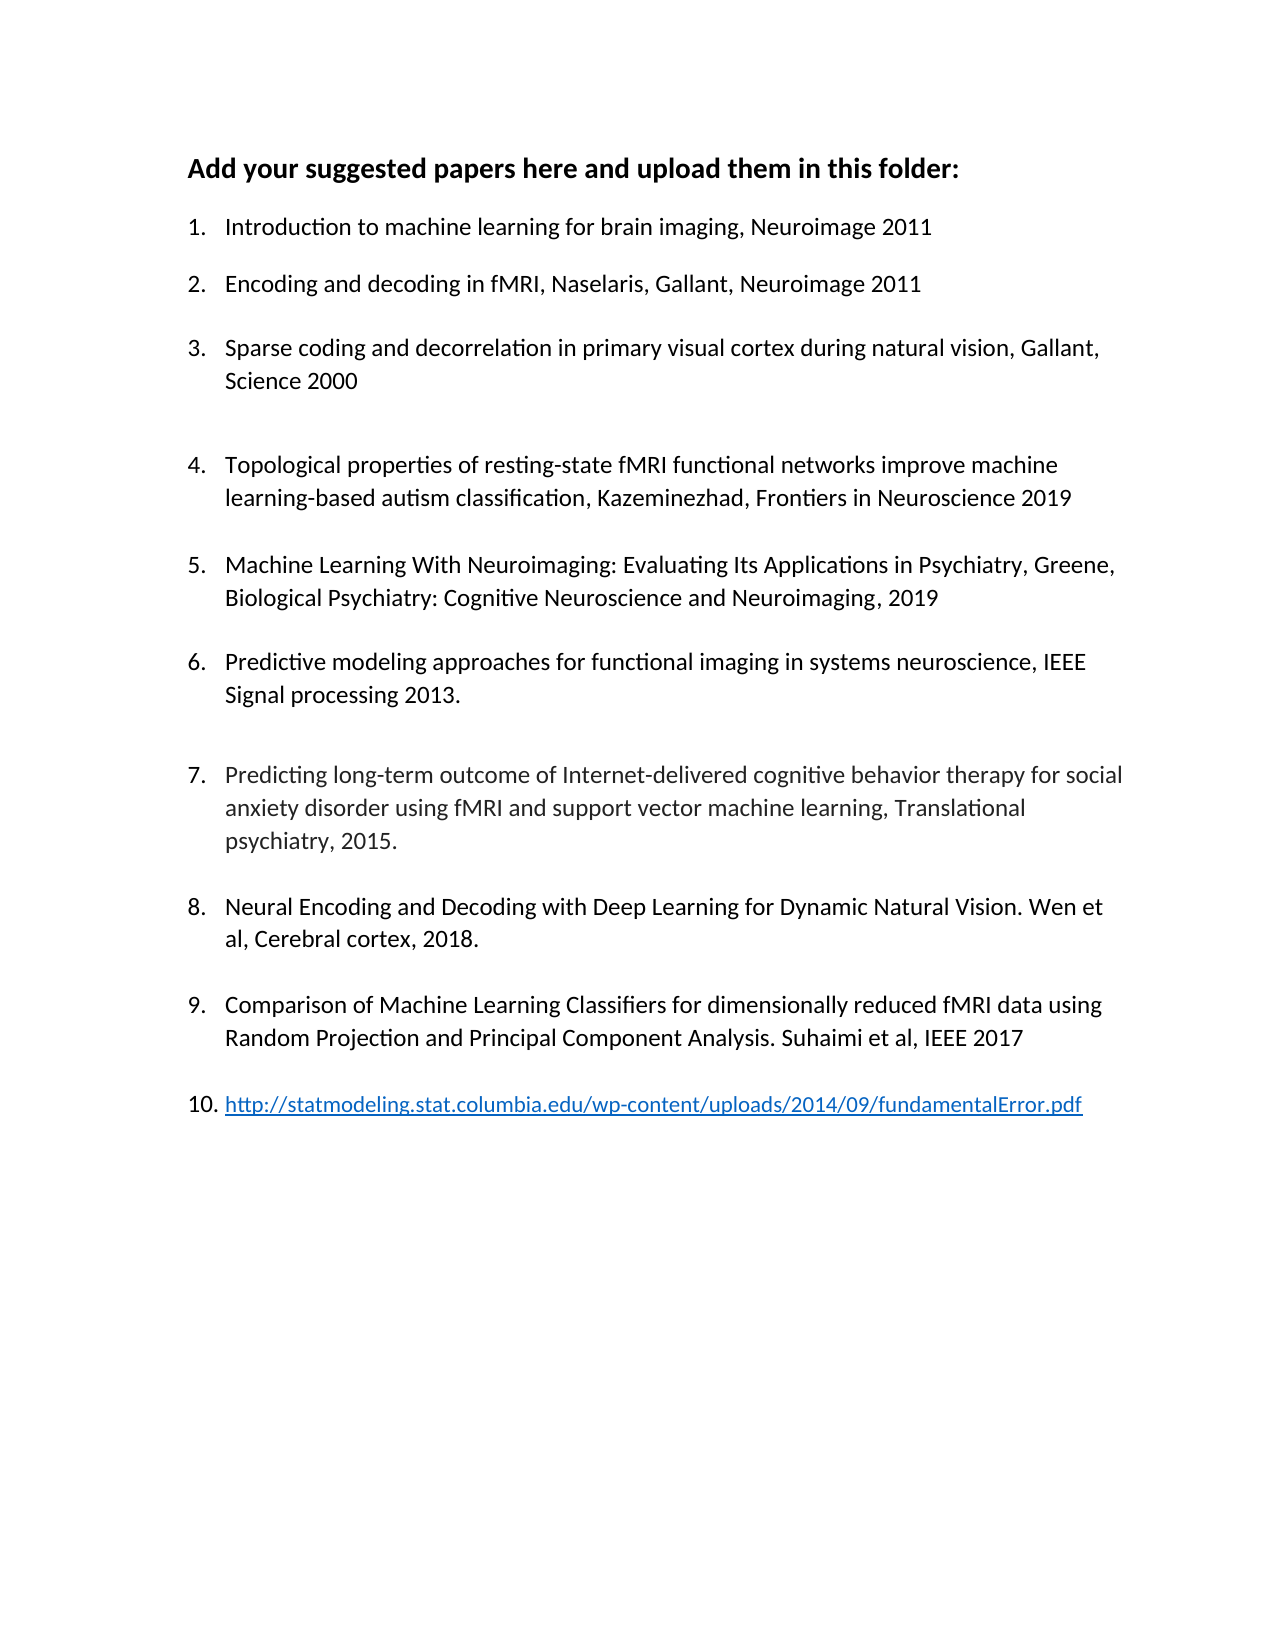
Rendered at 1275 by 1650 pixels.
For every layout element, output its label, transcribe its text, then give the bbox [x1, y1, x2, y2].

list Predicting long-term outcome of Internet-delivered cognitive behavior therapy for social anxiety disorder using fMRI and support vector machine learning, Translational psychiatry, 2015. [187, 759, 1125, 855]
list http://statmodeling.stat.columbia.edu/wp-content/uploads/2014/09/fundamentalError.pdf [187, 1088, 1125, 1119]
subtitle Encoding and decoding in fMRI, Naselaris, Gallant, Neuroimage 2011 [187, 268, 1125, 299]
list Sparse coding and decorrelation in primary visual cortex during natural vision, Gallant, Science 2000 [187, 332, 1125, 395]
subtitle Introduction to machine learning for brain imaging, Neuroimage 2011 [187, 211, 1125, 241]
subtitle Topological properties of resting-state fMRI functional networks improve machine learning-based autism classification, Kazeminezhad, Frontiers in Neuroscience 2019 [187, 449, 1125, 513]
list Predictive modeling approaches for functional imaging in systems neuroscience, IEEE Signal processing 2013. [187, 646, 1125, 709]
text Add your suggested papers here and upload them in this folder: [187, 150, 1125, 186]
subtitle Machine Learning With Neuroimaging: Evaluating Its Applications in Psychiatry, Greene, Biological Psychiatry: Cognitive Neuroscience and Neuroimaging, 2019 [187, 550, 1125, 613]
list Neural Encoding and Decoding with Deep Learning for Dynamic Natural Vision. Wen et al, Cerebral cortex, 2018. [187, 891, 1125, 954]
list Comparison of Machine Learning Classifiers for dimensionally reduced fMRI data using Random Projection and Principal Component Analysis. Suhaimi et al, IEEE 2017 [187, 989, 1125, 1053]
